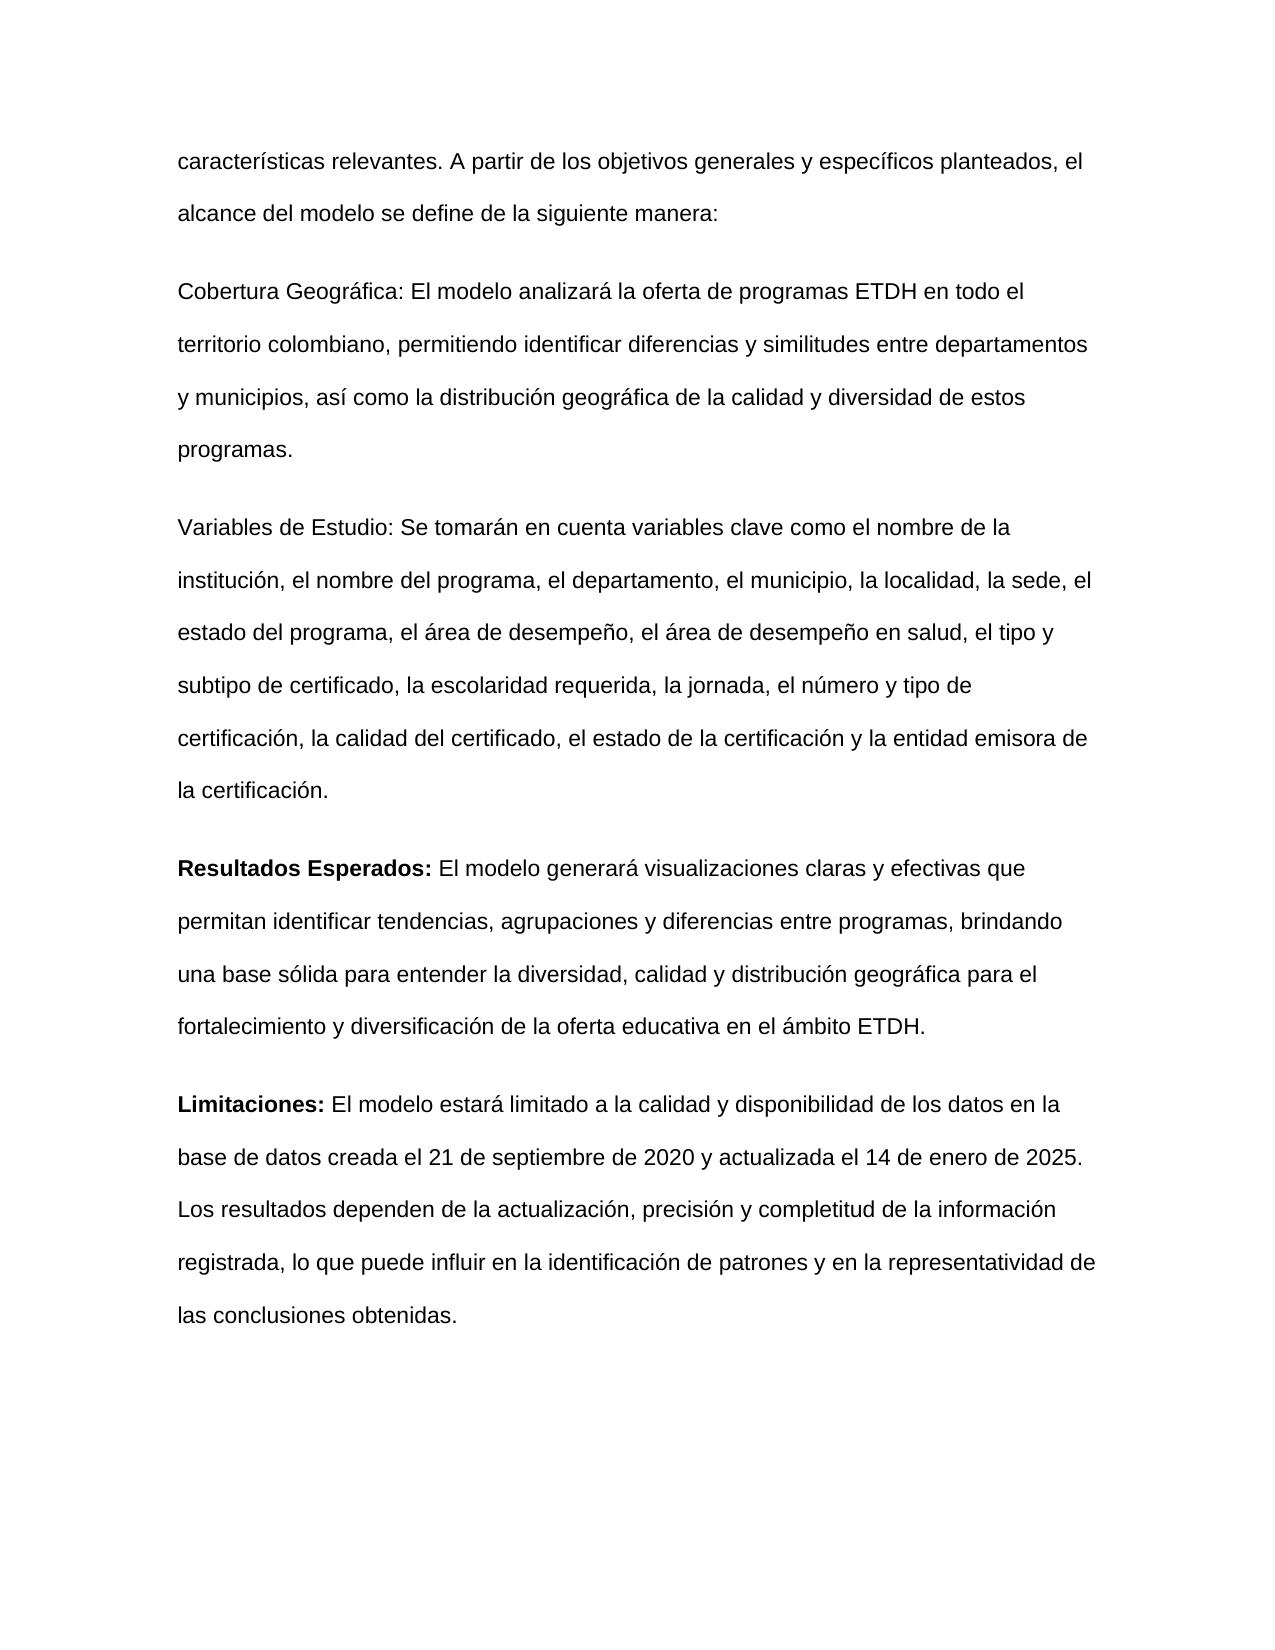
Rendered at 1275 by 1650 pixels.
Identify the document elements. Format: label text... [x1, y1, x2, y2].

text Resultados Esperados: El modelo generará visualizaciones claras y efectivas que permitan identificar tendencias, agrupaciones y diferencias entre programas, brindando una base sólida para entender la diversidad, calidad y distribución geográfica para el fortalecimiento y diversificación de la oferta educativa en el ámbito ETDH. [177, 855, 1098, 1039]
text Limitaciones: El modelo estará limitado a la calidad y disponibilidad de los datos en la base de datos creada el 21 de septiembre de 2020 y actualizada el 14 de enero de 2025. Los resultados dependen de la actualización, precisión y completitud de la información registrada, lo que puede influir en la identificación de patrones y en la representatividad de las conclusiones obtenidas. [177, 1091, 1098, 1328]
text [177, 148, 1098, 227]
text Cobertura Geográfica: El modelo analizará la oferta de programas ETDH en todo el territorio colombiano, permitiendo identificar diferencias y similitudes entre departamentos y municipios, así como la distribución geográfica de la calidad y diversidad de estos programas. [177, 278, 1098, 462]
text Variables de Estudio: Se tomarán en cuenta variables clave como el nombre de la institución, el nombre del programa, el departamento, el municipio, la localidad, la sede, el estado del programa, el área de desempeño, el área de desempeño en salud, el tipo y subtipo de certificado, la escolaridad requerida, la jornada, el número y tipo de certificación, la calidad del certificado, el estado de la certificación y la entidad emisora de la certificación. [177, 514, 1098, 804]
